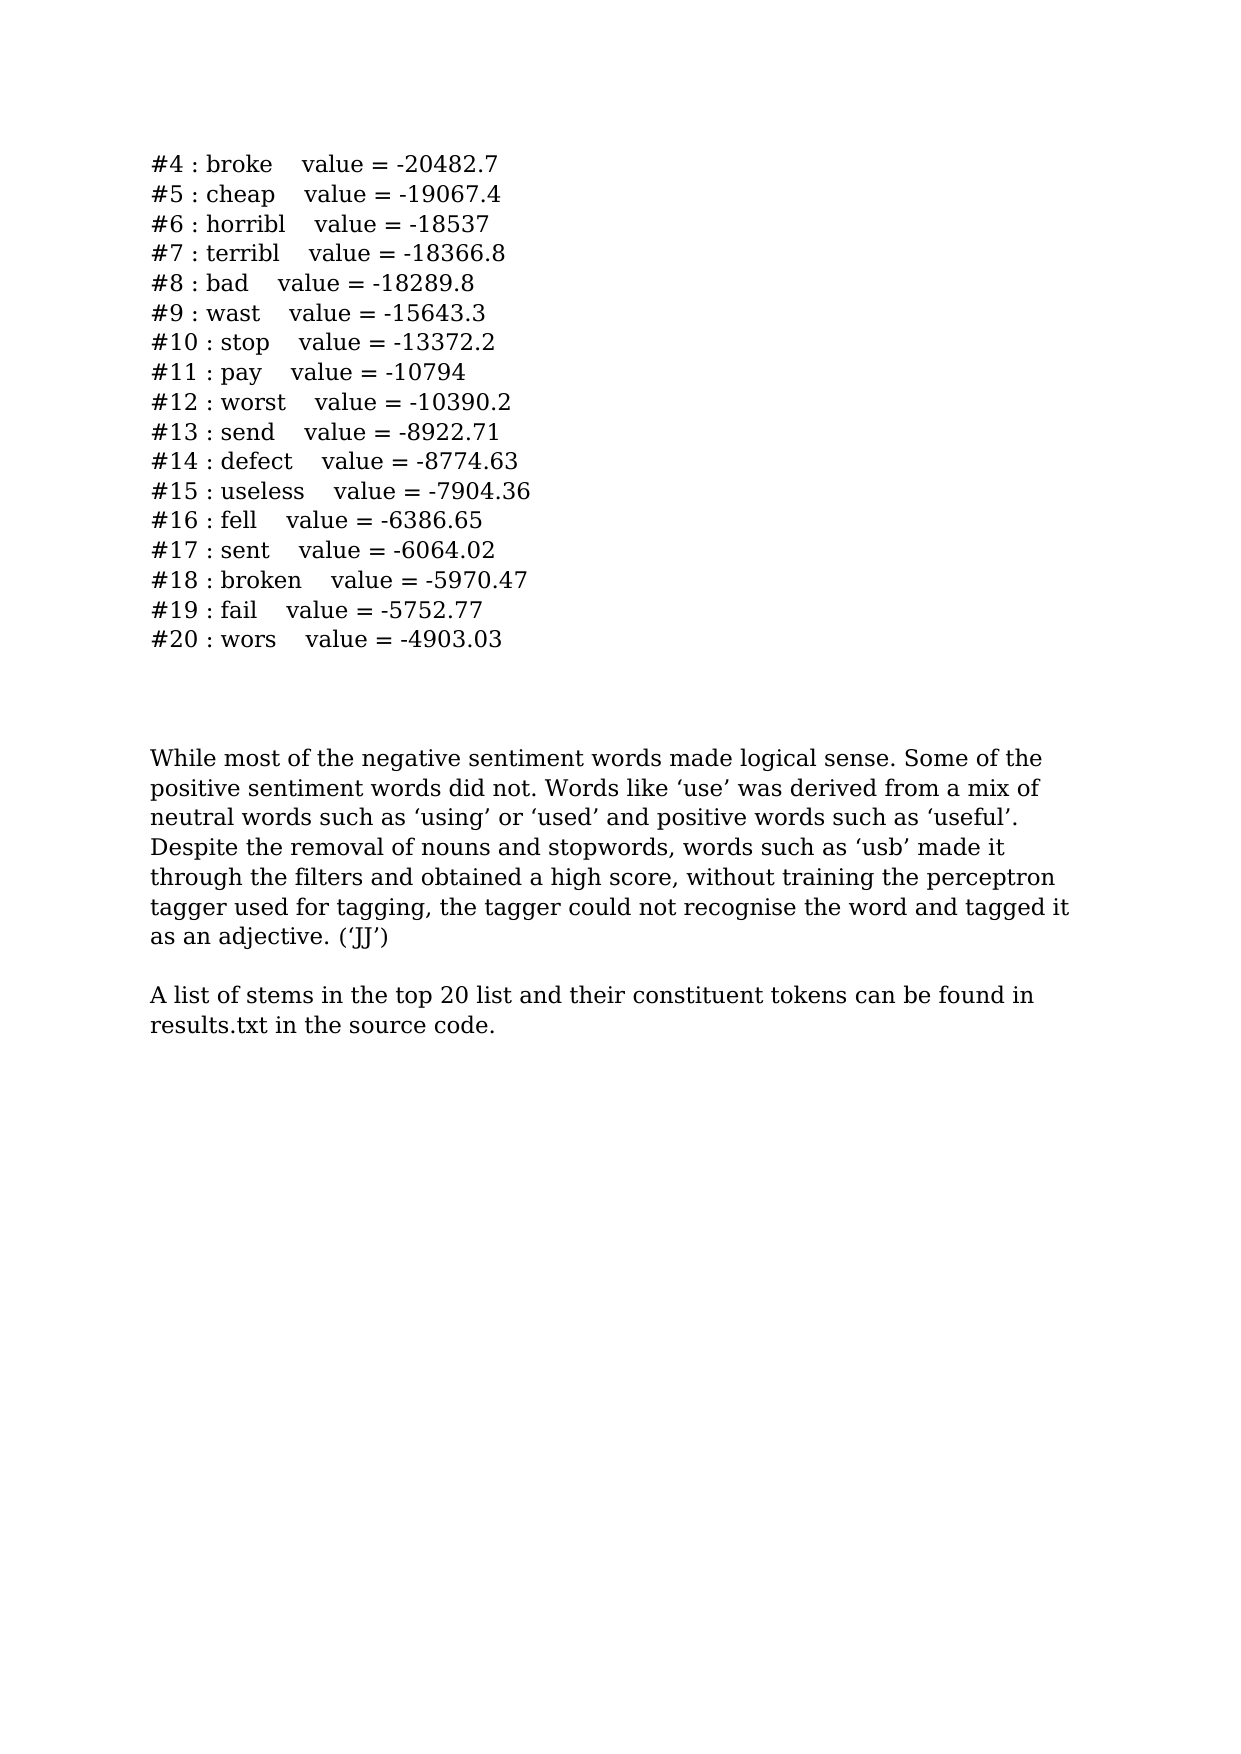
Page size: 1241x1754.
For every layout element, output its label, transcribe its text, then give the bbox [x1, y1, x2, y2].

text #4 : broke value = -20482.7 [150, 150, 1090, 177]
text #17 : sent value = -6064.02 [150, 536, 1090, 563]
text #16 : fell value = -6386.65 [150, 506, 1090, 534]
text #20 : wors value = -4903.03 [150, 625, 1090, 652]
text #7 : terribl value = -18366.8 [150, 239, 1090, 267]
text #10 : stop value = -13372.2 [150, 328, 1090, 356]
text #14 : defect value = -8774.63 [150, 447, 1090, 474]
text #12 : worst value = -10390.2 [150, 387, 1090, 415]
text #19 : fail value = -5752.77 [150, 595, 1090, 623]
text #9 : wast value = -15643.3 [150, 298, 1090, 326]
text #13 : send value = -8922.71 [150, 417, 1090, 445]
text #6 : horribl value = -18537 [150, 209, 1090, 237]
text #18 : broken value = -5970.47 [150, 566, 1090, 593]
text #5 : cheap value = -19067.4 [150, 180, 1090, 207]
text #8 : bad value = -18289.8 [150, 269, 1090, 296]
text A list of stems in the top 20 list and their constituent tokens can be found in results.txt in the source code. [150, 981, 1090, 1038]
text #15 : useless value = -7904.36 [150, 477, 1090, 504]
text #11 : pay value = -10794 [150, 358, 1090, 385]
text While most of the negative sentiment words made logical sense. Some of the positive sentiment words did not. Words like ‘use’ was derived from a mix of neutral words such as ‘using’ or ‘used’ and positive words such as ‘useful’. Despite the removal of nouns and stopwords, words such as ‘usb’ made it through the filters and obtained a high score, without training the perceptron tagger used for tagging, the tagger could not recognise the word and tagged it as an adjective. (‘JJ’) [150, 744, 1090, 949]
